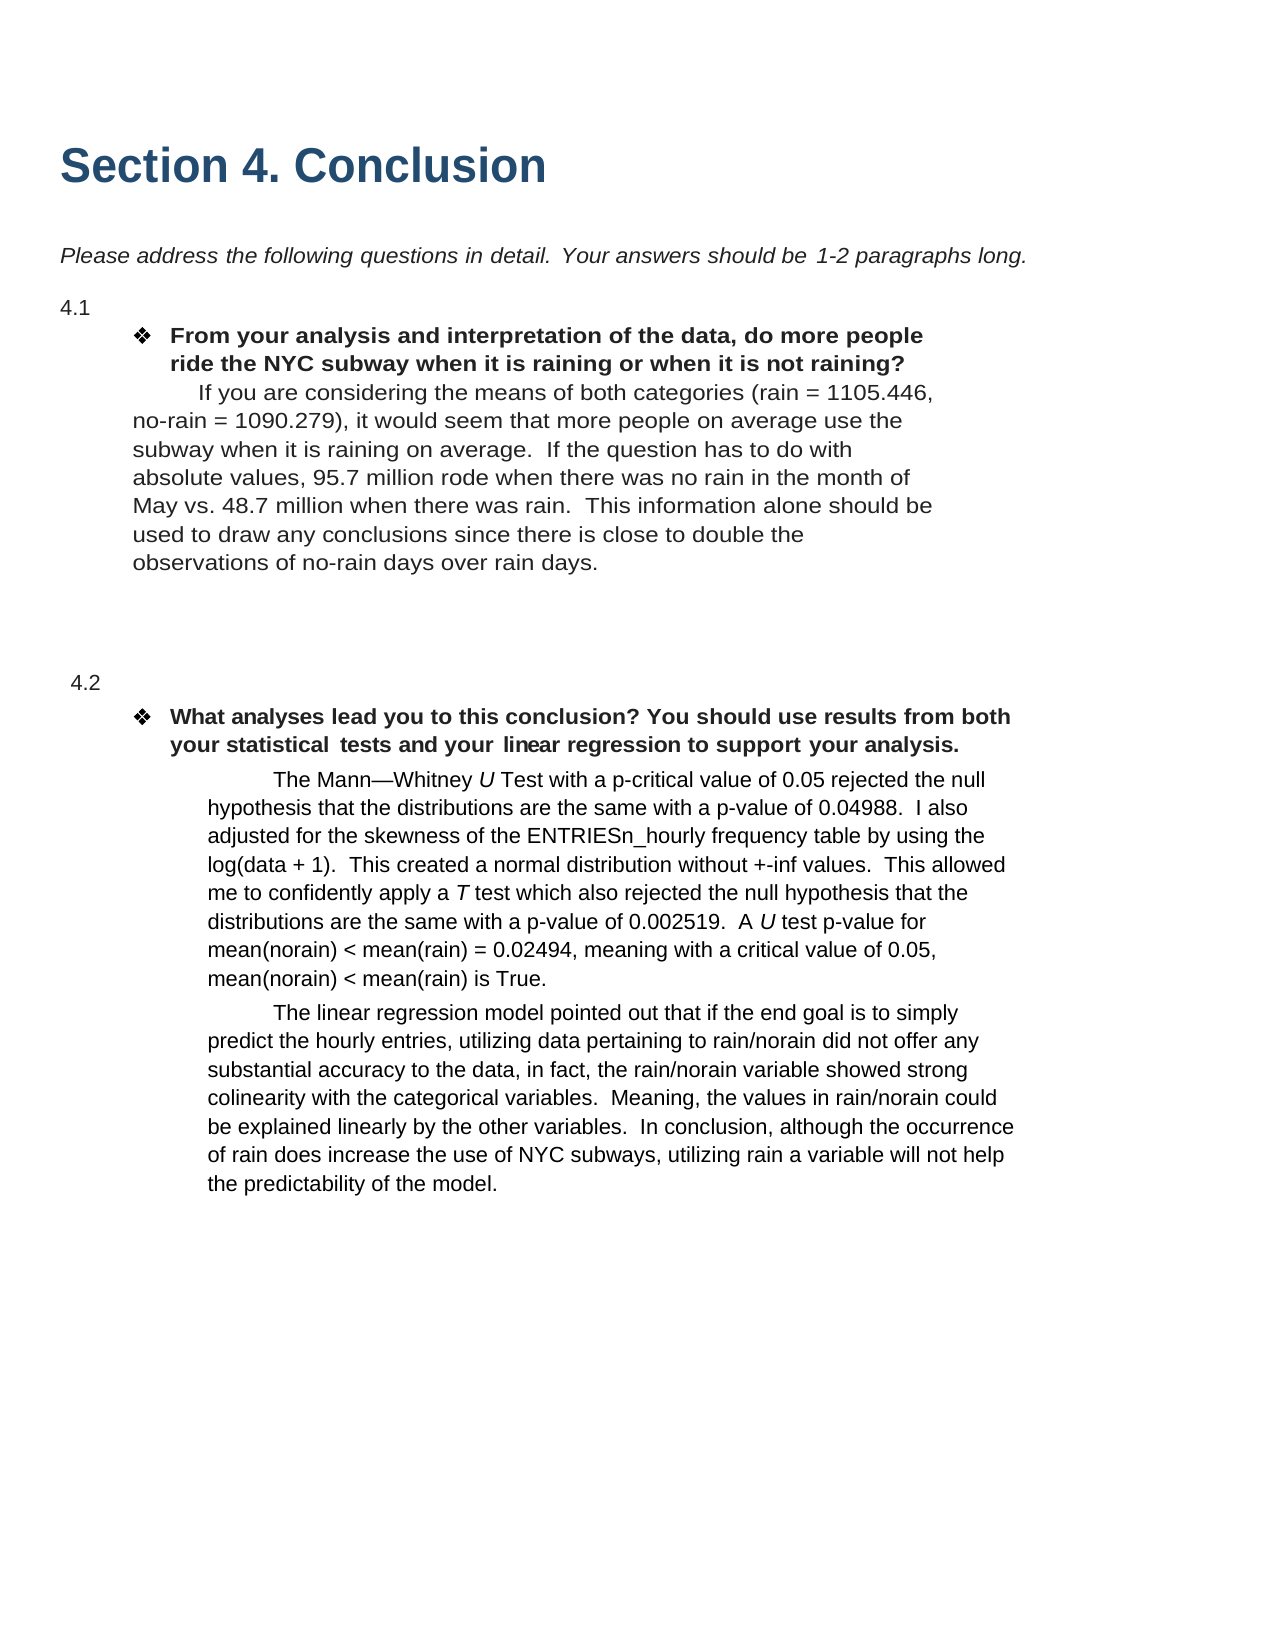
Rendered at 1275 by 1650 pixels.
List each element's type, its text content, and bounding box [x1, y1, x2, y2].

list What analyses lead you to this conclusion? You should use results from both your statistical tests and your linear regression to support your analysis. [132, 704, 1022, 758]
text Please address the following questions in detail. Your answers should be 1-2 paragraphs long. [60, 243, 1229, 268]
list From your analysis and interpretation of the data, do more people ride the NYC subway when it is raining or when it is not raining? [132, 323, 938, 376]
text If you are considering the means of both categories (rain = 1105.446, no-rain = 1090.279), it would seem that more people on average use the subway when it is raining on average. If the question has to do with absolute values, 95.7 million rode when there was no rain in the month of May vs. 48.7 million when there was rain. This information alone should be used to draw any conclusions since there is close to double the observations of no-rain days over rain days. [132, 380, 938, 576]
subtitle Section 4. Conclusion [60, 141, 614, 193]
text The Mann—Whitney U Test with a p-critical value of 0.05 rejected the null hypothesis that the distributions are the same with a p-value of 0.04988. I also adjusted for the skewness of the ENTRIESn_hourly frequency table by using the log(data + 1). This created a normal distribution without +-inf values. This allowed me to confidently apply a T test which also rejected the null hypothesis that the distributions are the same with a p-value of 0.002519. A U test p-value for mean(norain) < mean(rain) = 0.02494, meaning with a critical value of 0.05, mean(norain) < mean(rain) is True. [207, 767, 1022, 991]
text The linear regression model pointed out that if the end goal is to simply predict the hourly entries, utilizing data pertaining to rain/norain did not offer any substantial accuracy to the data, in fact, the rain/norain variable showed strong colinearity with the categorical variables. Meaning, the values in rain/norain could be explained linearly by the other variables. In conclusion, although the occurrence of rain does increase the use of NYC subways, utilizing rain a variable will not help the predictability of the model. [207, 1000, 1022, 1196]
